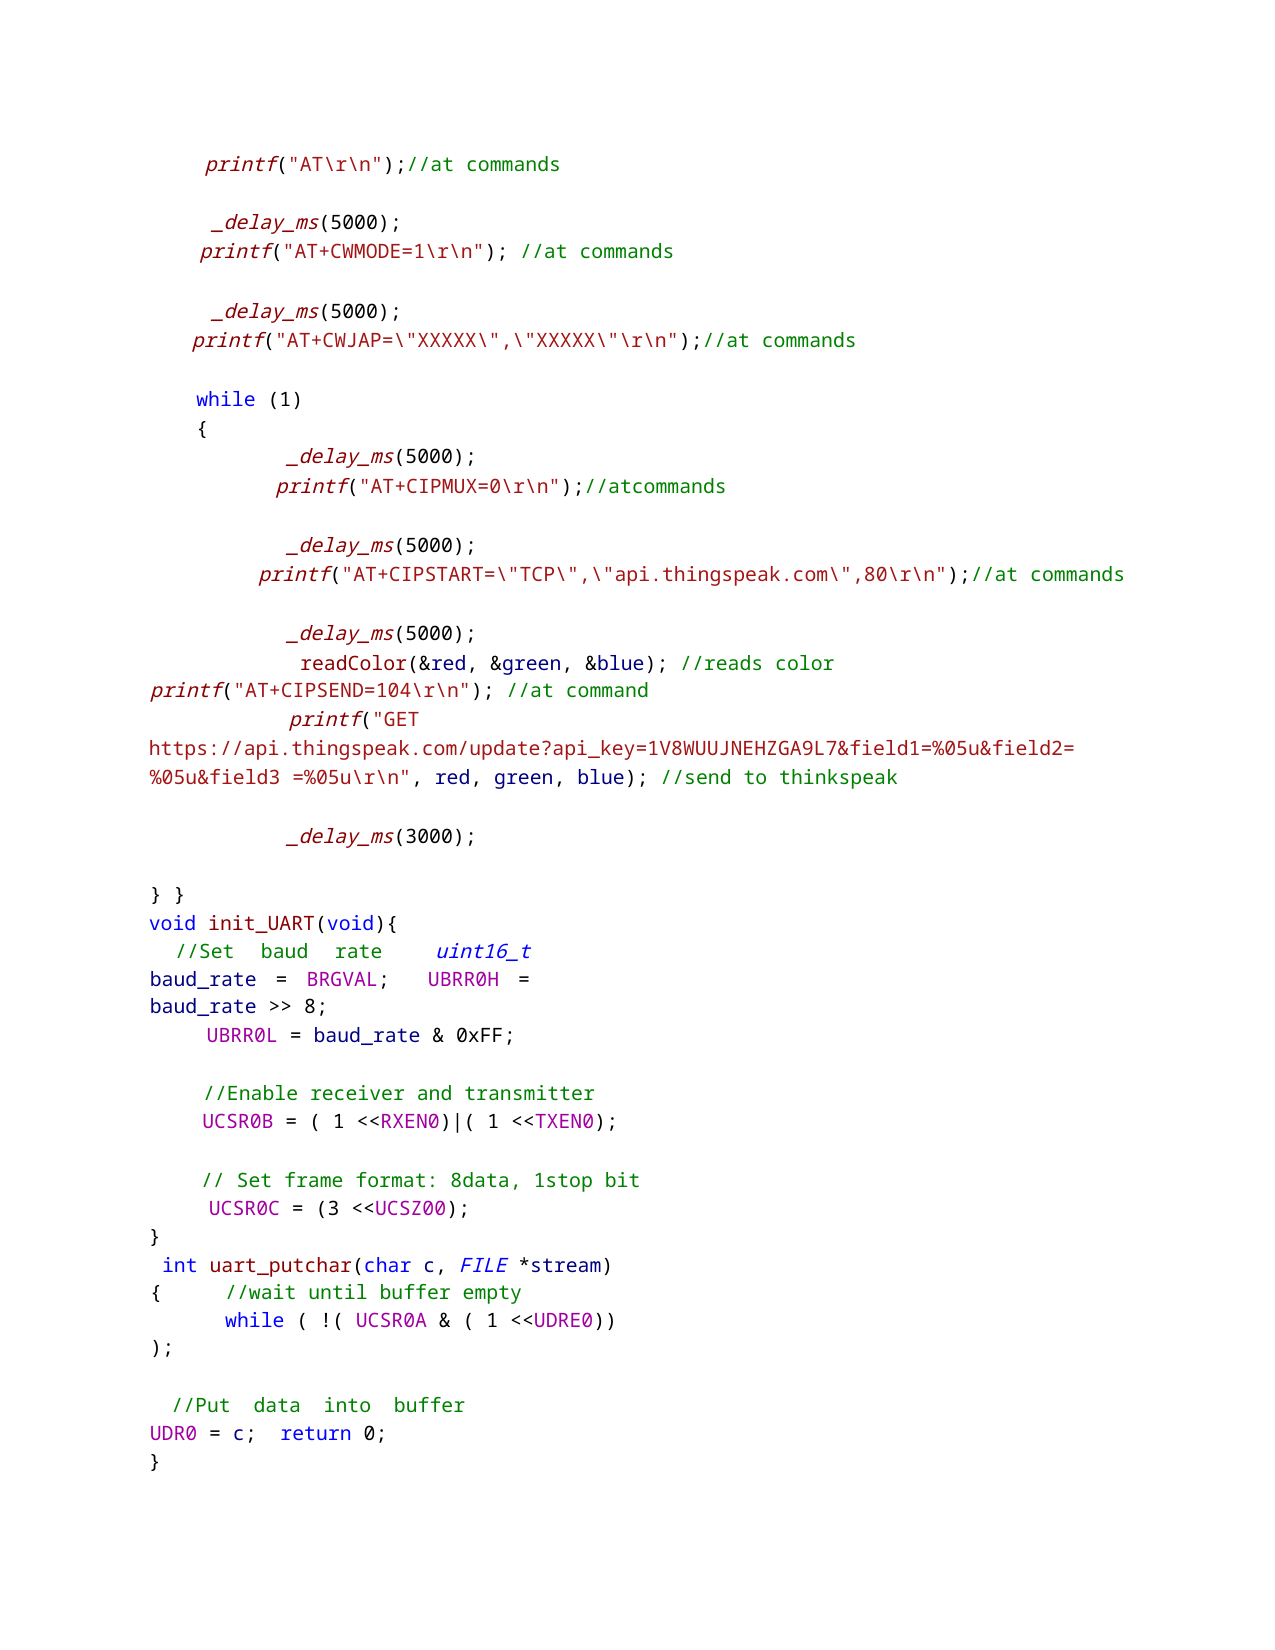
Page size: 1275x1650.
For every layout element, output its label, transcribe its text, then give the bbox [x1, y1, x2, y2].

text { [148, 414, 857, 441]
text _delay_ms(5000); [148, 443, 1193, 469]
text //Enable receiver and transmitter [148, 1079, 1193, 1106]
text int uart_putchar(char c, FILE *stream){ //wait until buffer empty while ( !( UCSR0A & ( 1 <<UDRE0)) ); [150, 1251, 617, 1360]
text readColor(&red, &green, &blue); //reads color printf("AT+CIPSEND=104\r\n"); //at command [148, 649, 1116, 704]
text while (1) [148, 385, 1193, 412]
text https://api.thingspeak.com/update?api_key=1V8WUUJNEHZGA9L7&field1=%05u&field2=%05u&field3 =%05u\r\n", red, green, blue); //send to thinkspeak [148, 734, 1193, 790]
text UCSR0C = (3 <<UCSZ00); [148, 1194, 1193, 1221]
text _delay_ms(3000); [148, 823, 1193, 849]
text //Set baud rate uint16_t baud_rate = BRGVAL; UBRR0H = baud_rate >> 8; [148, 937, 530, 1019]
text //Put data into buffer UDR0 = c; return 0; [148, 1392, 465, 1446]
text printf("AT\r\n");//at commands [148, 150, 1193, 177]
text _delay_ms(5000); [148, 531, 1193, 558]
text UCSR0B = ( 1 <<RXEN0)|( 1 <<TXEN0); [148, 1107, 1193, 1134]
text printf("AT+CIPMUX=0\r\n");//atcommands [148, 472, 1193, 499]
text UBRR0L = baud_rate & 0xFF; [148, 1021, 1193, 1048]
text _delay_ms(5000); [148, 208, 1193, 235]
text printf("GET [148, 705, 1193, 732]
text void init_UART(void){ [148, 909, 1193, 936]
text } } [148, 852, 226, 908]
text printf("AT+CIPSTART=\"TCP\",\"api.thingspeak.com\",80\r\n");//at commands [148, 561, 1193, 587]
text _delay_ms(5000); [148, 620, 1193, 647]
text } [148, 1448, 857, 1475]
text } [148, 1223, 857, 1250]
text printf("AT+CWJAP=\"XXXXX\",\"XXXXX\"\r\n");//at commands [148, 326, 1193, 353]
text printf("AT+CWMODE=1\r\n"); //at commands [148, 238, 1193, 265]
text // Set frame format: 8data, 1stop bit [148, 1166, 1193, 1193]
text _delay_ms(5000); [148, 297, 1193, 324]
